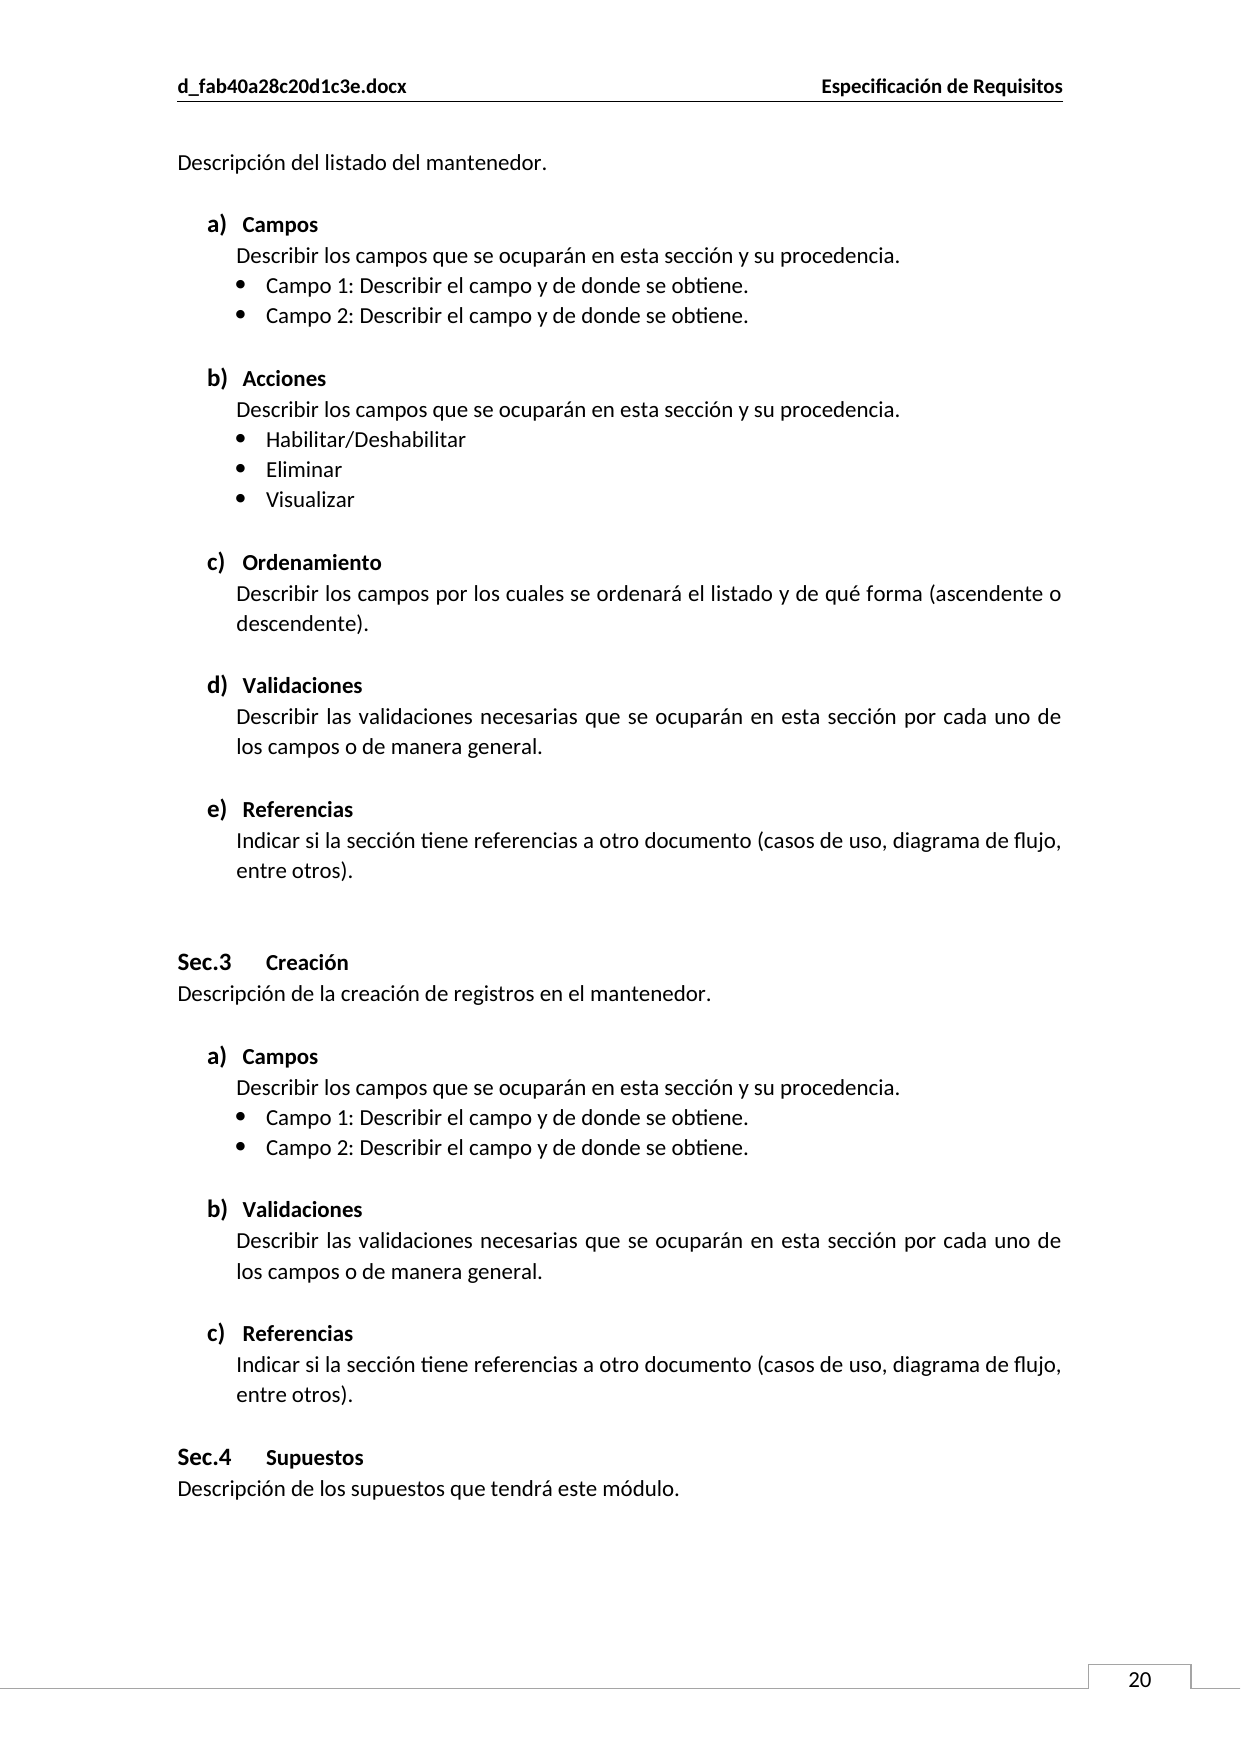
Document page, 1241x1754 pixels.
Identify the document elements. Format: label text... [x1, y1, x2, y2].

list Creación [177, 947, 1063, 977]
list Campo 2: Describir el campo y de donde se obtiene. [236, 1133, 1063, 1161]
list Visualizar [236, 485, 1063, 513]
list Describir los campos que se ocuparán en esta sección y su procedencia. [236, 241, 1063, 269]
list Describir los campos por los cuales se ordenará el listado y de qué forma (ascendente o descendente). [236, 579, 1063, 637]
list Ordenamiento [207, 546, 1063, 576]
list Describir los campos que se ocuparán en esta sección y su procedencia. [236, 395, 1063, 423]
list Describir las validaciones necesarias que se ocuparán en esta sección por cada uno de los campos o de manera general. [236, 1227, 1063, 1285]
list Indicar si la sección tiene referencias a otro documento (casos de uso, diagrama de flujo, entre otros). [236, 1350, 1063, 1408]
list Descripción de la creación de registros en el mantenedor. [177, 979, 1063, 1007]
list Describir los campos que se ocuparán en esta sección y su procedencia. [236, 1073, 1063, 1101]
list Referencias [207, 1317, 1063, 1348]
list Habilitar/Deshabilitar [236, 425, 1063, 453]
list Campos [207, 1040, 1063, 1070]
list Campo 2: Describir el campo y de donde se obtiene. [236, 301, 1063, 329]
list Eliminar [236, 455, 1063, 483]
list Campos [207, 208, 1063, 238]
list Campo 1: Describir el campo y de donde se obtiene. [236, 271, 1063, 299]
list Campo 1: Describir el campo y de donde se obtiene. [236, 1103, 1063, 1131]
list Referencias [207, 793, 1063, 823]
list Supuestos [177, 1441, 1063, 1471]
list Acciones [207, 362, 1063, 392]
list Indicar si la sección tiene referencias a otro documento (casos de uso, diagrama de flujo, entre otros). [236, 826, 1063, 884]
list Descripción de los supuestos que tendrá este módulo. [177, 1474, 1063, 1502]
list Validaciones [207, 669, 1063, 700]
list Describir las validaciones necesarias que se ocuparán en esta sección por cada uno de los campos o de manera general. [236, 702, 1063, 760]
list Validaciones [207, 1194, 1063, 1224]
list Descripción del listado del mantenedor. [177, 148, 1063, 176]
